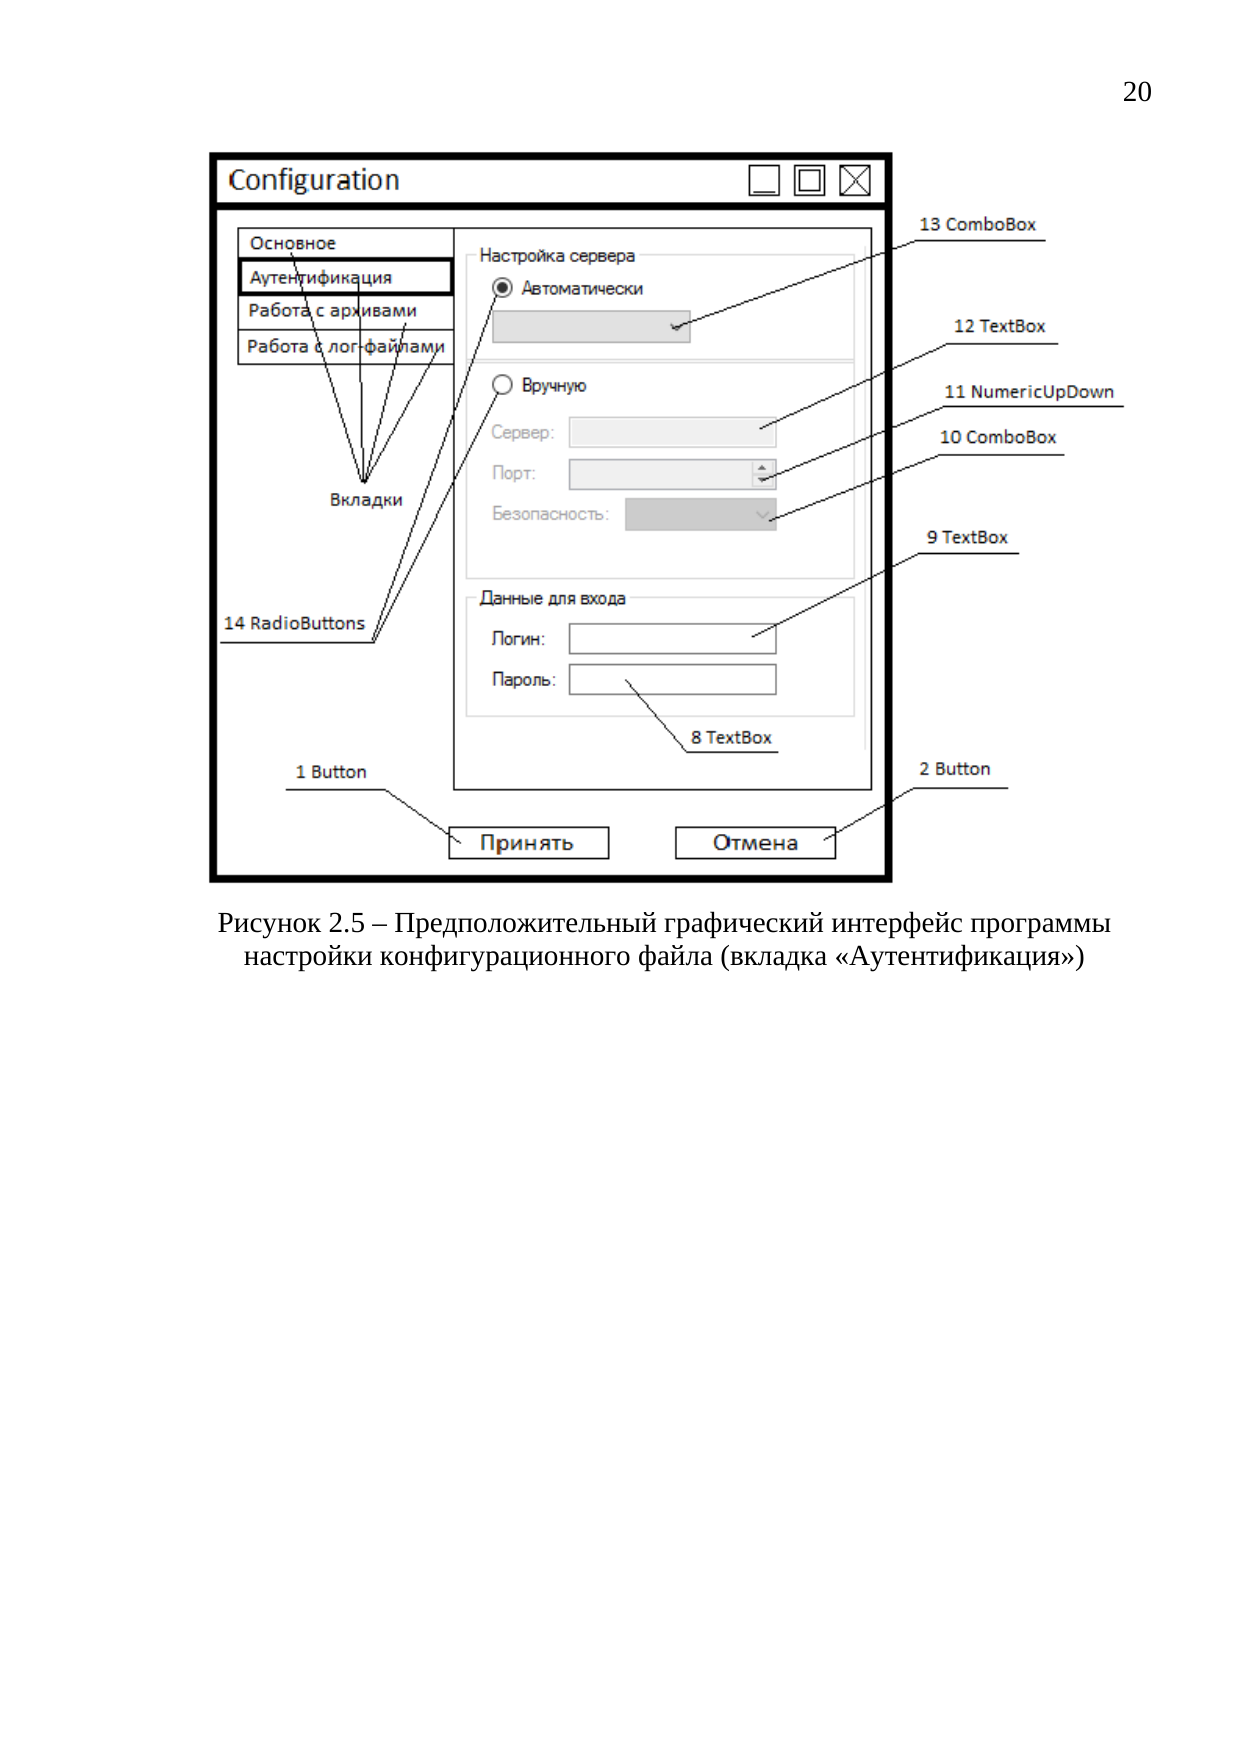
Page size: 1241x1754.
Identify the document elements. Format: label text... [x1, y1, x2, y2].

picture [197, 140, 1132, 905]
text Рисунок 2.5 – Предположительный графический интерфейс программы настройки конфигурационного файла (вкладка «Аутентификация») [177, 905, 1152, 972]
